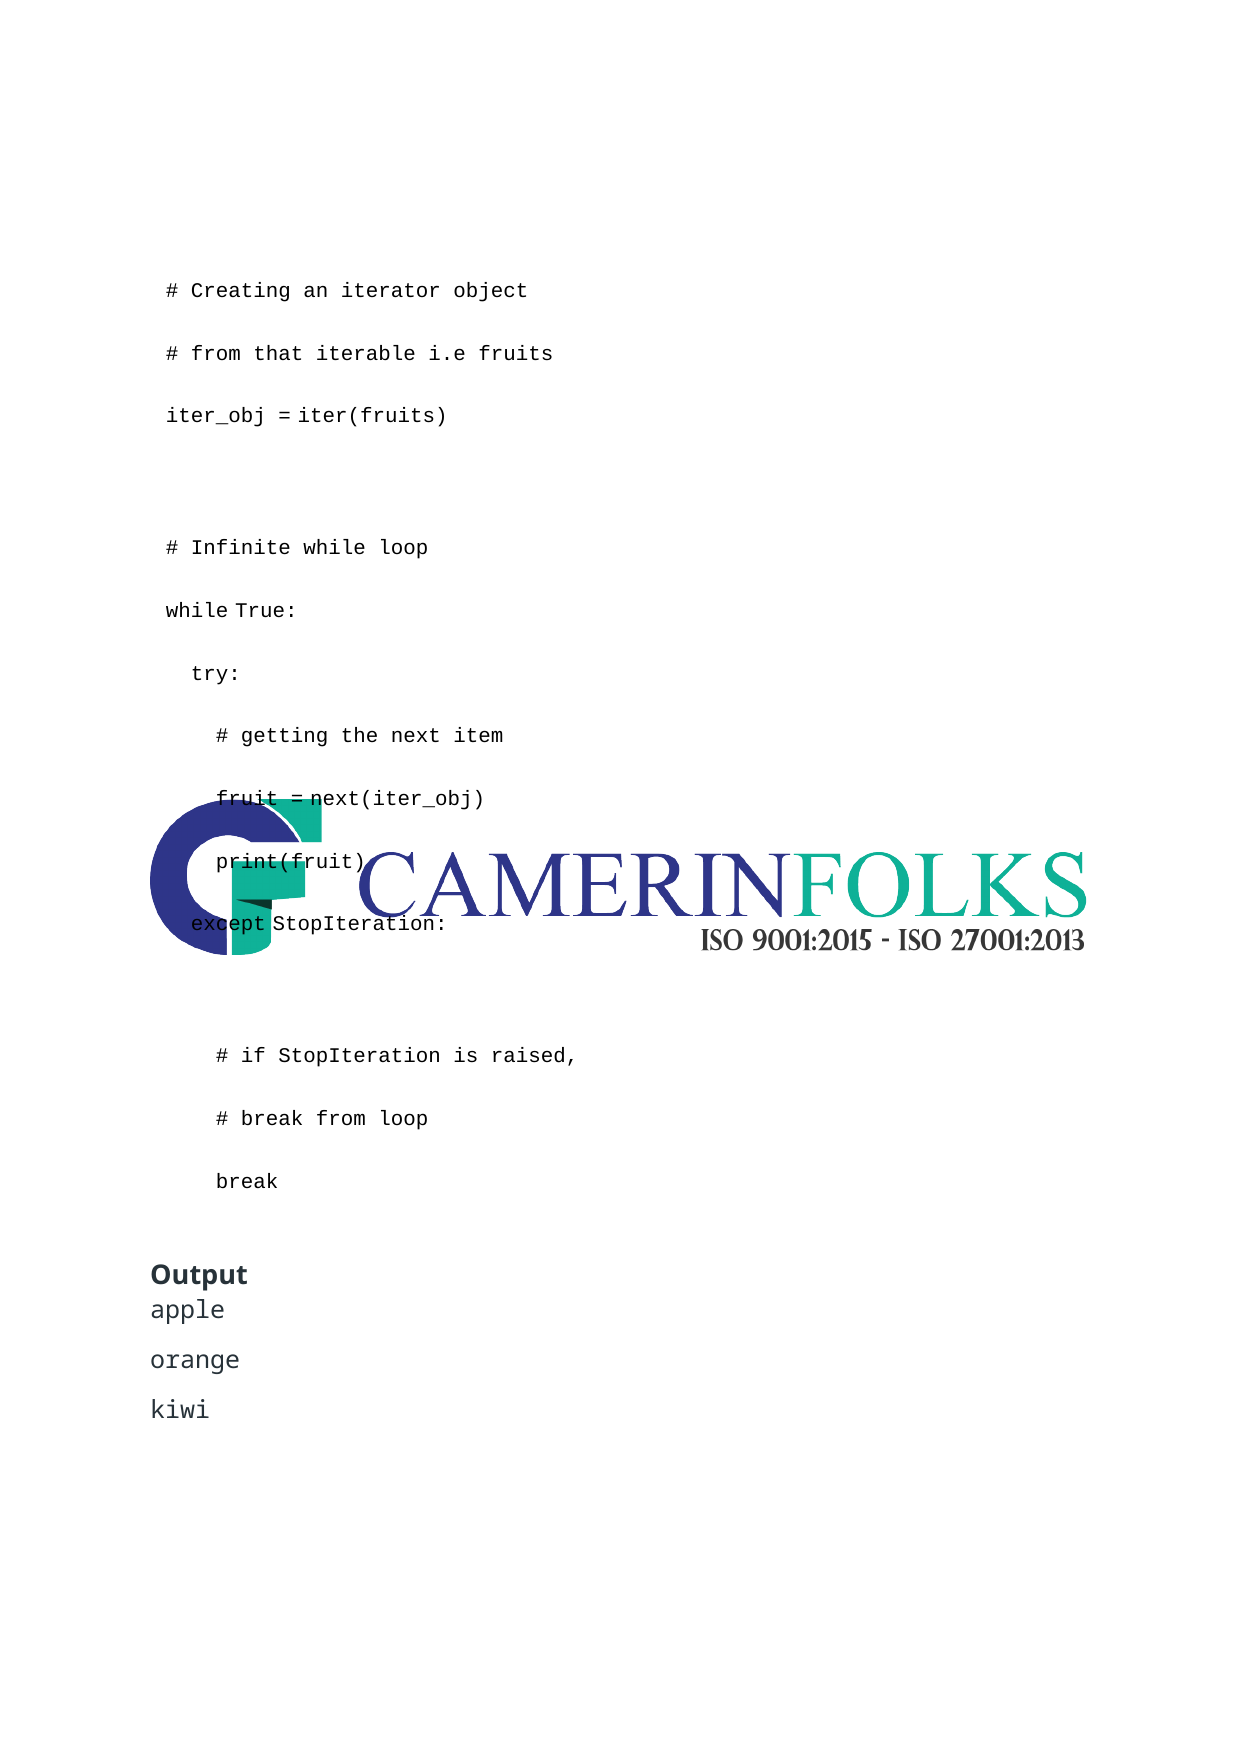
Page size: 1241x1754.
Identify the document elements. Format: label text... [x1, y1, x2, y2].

text apple [150, 1292, 1090, 1326]
text kiwi [150, 1391, 1090, 1426]
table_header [150, 150, 1091, 1255]
text orange [150, 1342, 1090, 1376]
text Output [150, 1255, 1090, 1292]
